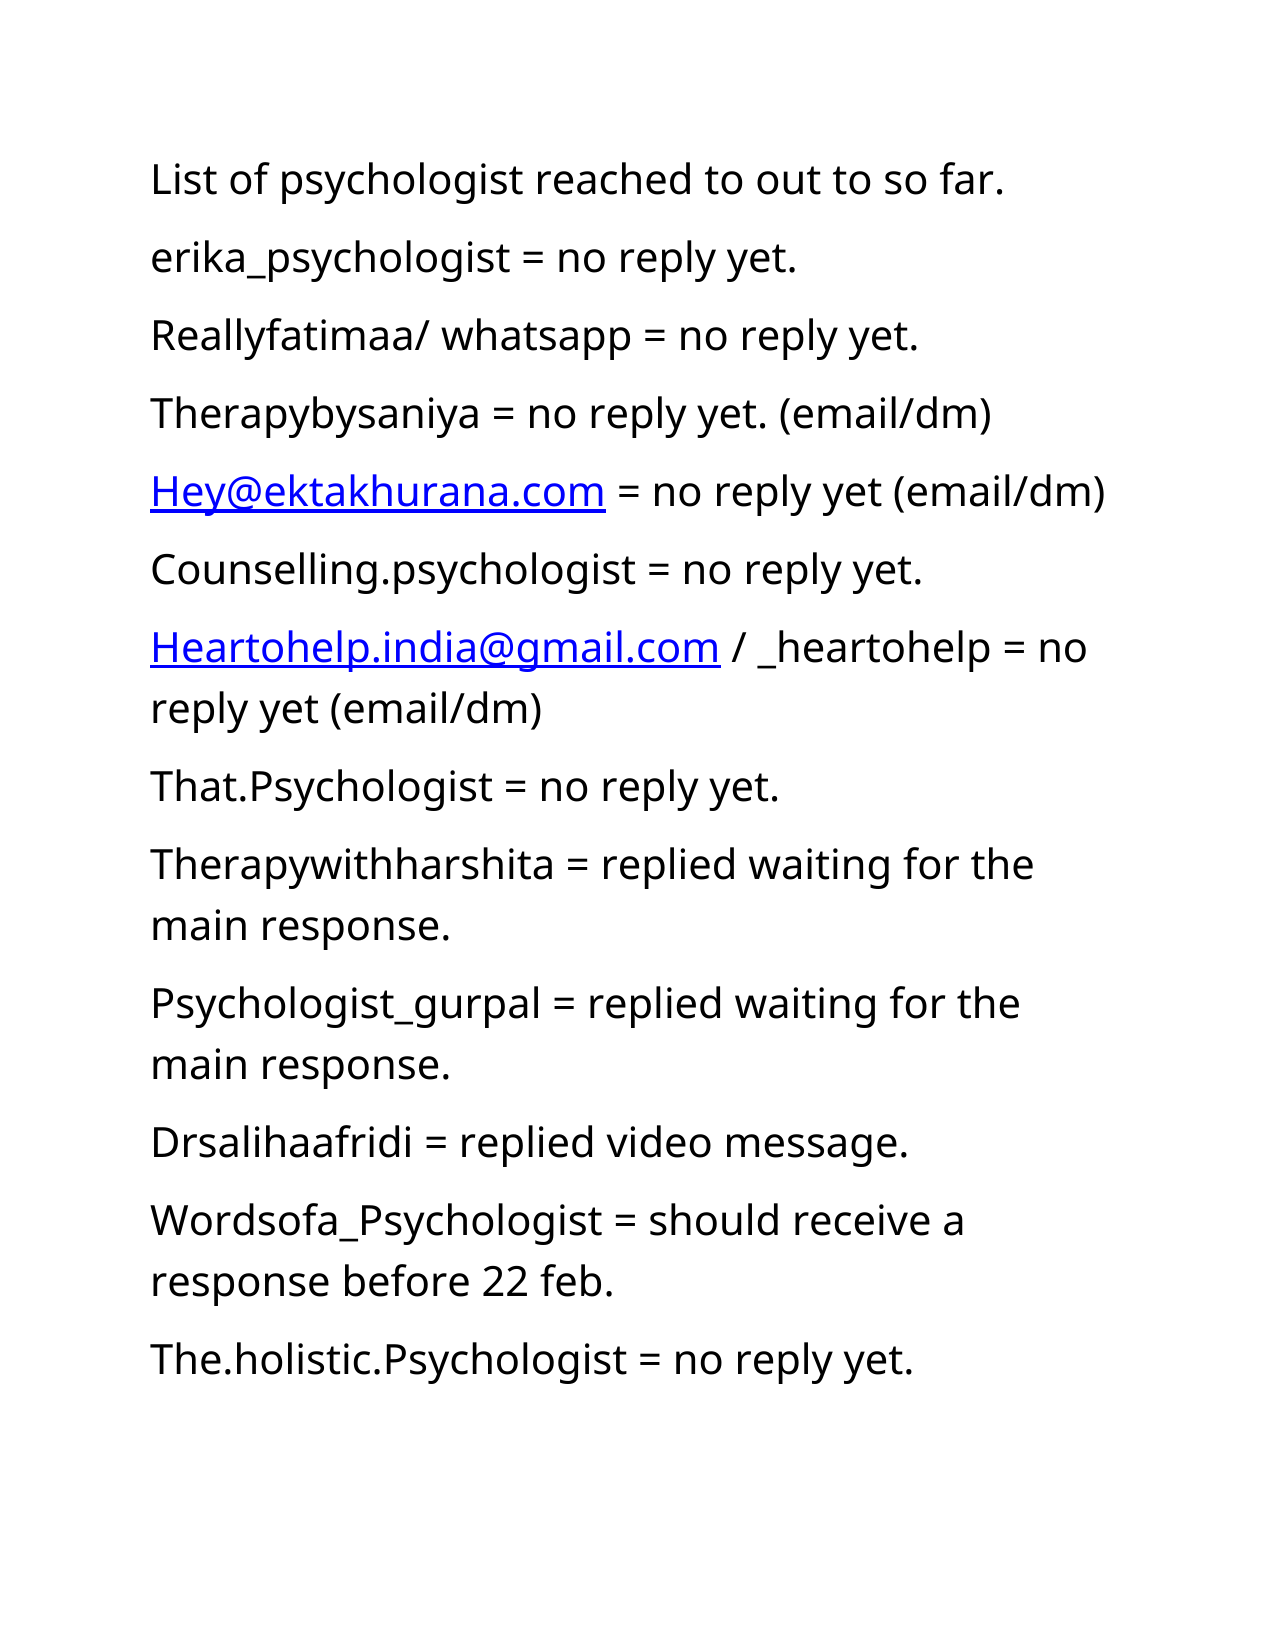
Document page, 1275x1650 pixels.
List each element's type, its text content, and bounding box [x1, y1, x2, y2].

text Reallyfatimaa/ whatsapp = no reply yet. [150, 306, 1125, 363]
text Hey@ektakhurana.com = no reply yet (email/dm) [150, 462, 1125, 518]
text Therapywithharshita = replied waiting for the main response. [150, 834, 1125, 953]
text Drsalihaafridi = replied video message. [150, 1113, 1125, 1170]
text That.Psychologist = no reply yet. [150, 757, 1125, 813]
text Heartohelp.india@gmail.com / _heartohelp = no reply yet (email/dm) [150, 617, 1125, 736]
text erika_psychologist = no reply yet. [150, 228, 1125, 285]
text Therapybysaniya = no reply yet. (email/dm) [150, 384, 1125, 441]
text Psychologist_gurpal = replied waiting for the main response. [150, 974, 1125, 1092]
text Counselling.psychologist = no reply yet. [150, 539, 1125, 596]
text List of psychologist reached to out to so far. [150, 150, 1125, 207]
text The.holistic.Psychologist = no reply yet. [150, 1330, 1125, 1387]
text Wordsofa_Psychologist = should receive a response before 22 feb. [150, 1191, 1125, 1309]
